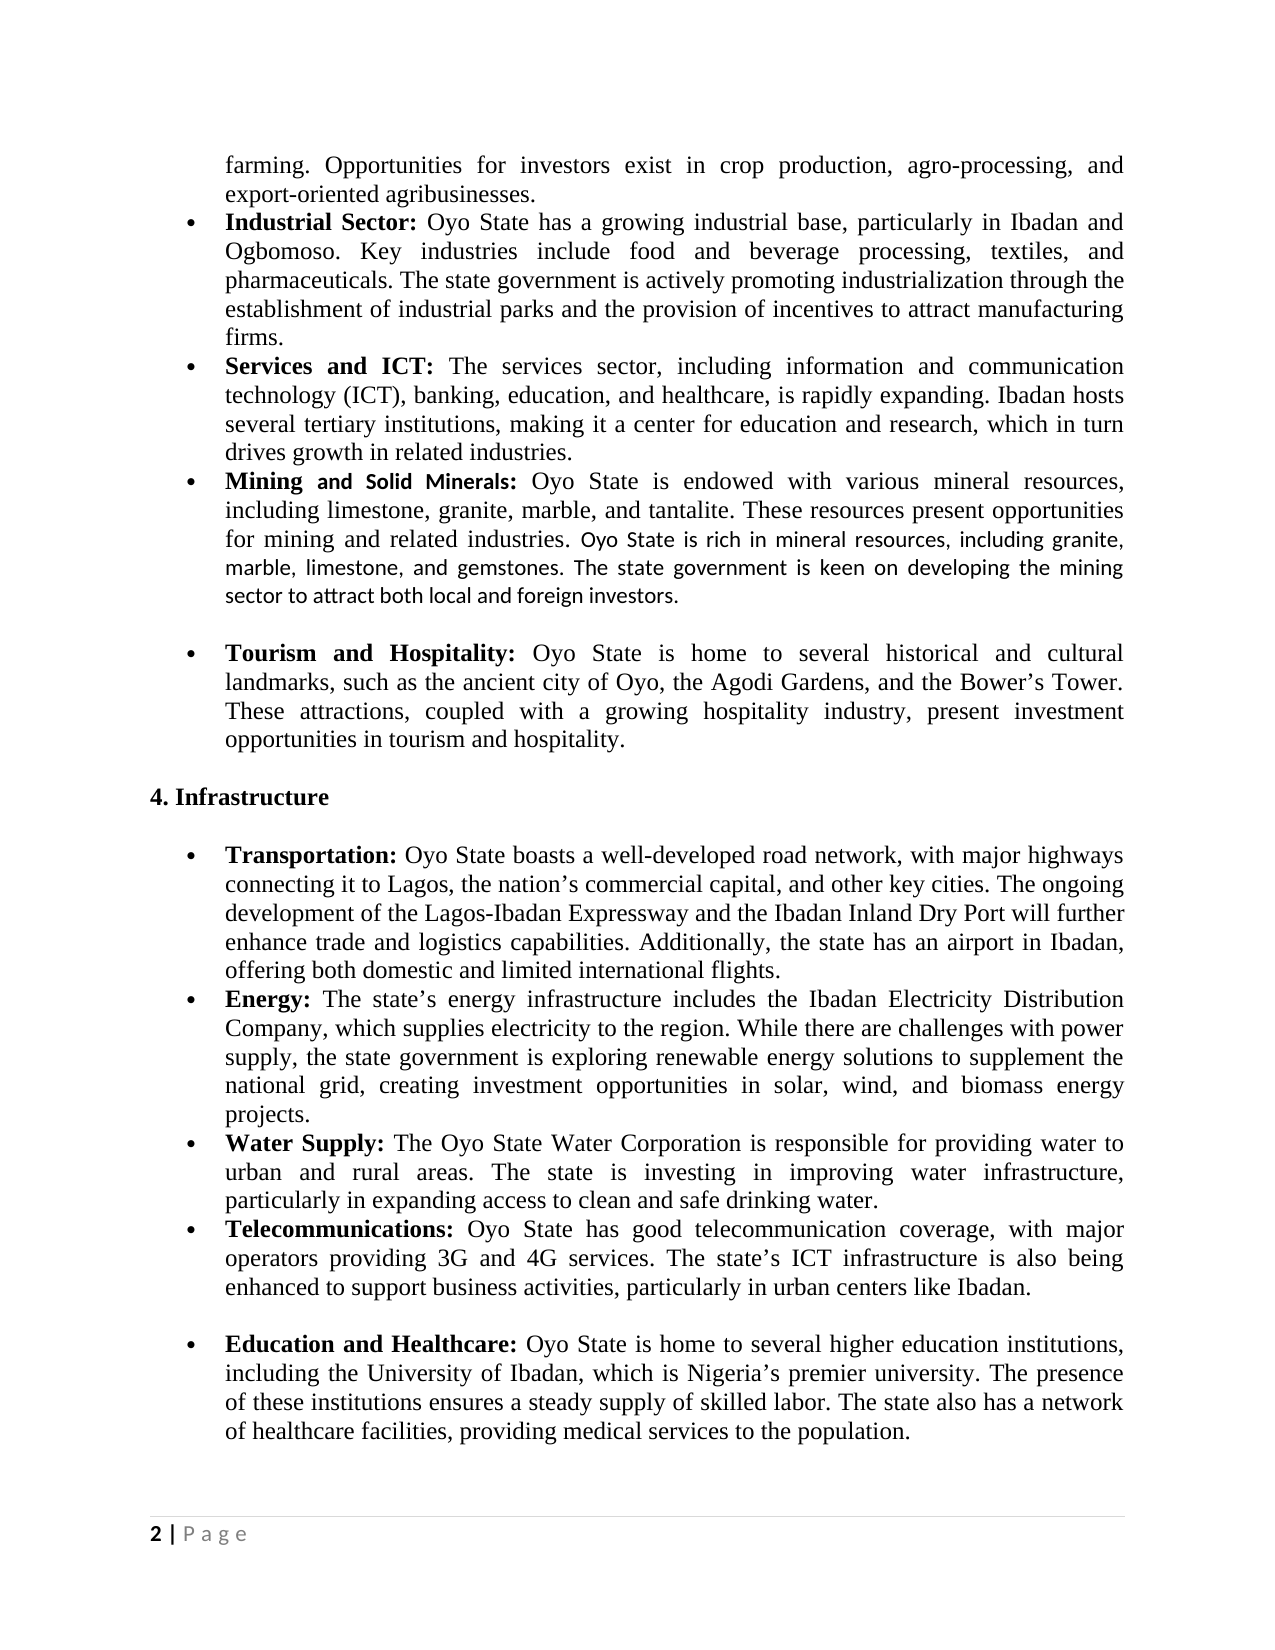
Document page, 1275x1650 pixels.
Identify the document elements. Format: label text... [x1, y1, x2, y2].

list Water Supply: The Oyo State Water Corporation is responsible for providing water to urban and rural areas. The state is investing in improving water infrastructure, particularly in expanding access to clean and safe drinking water. [187, 1128, 1125, 1214]
list Tourism and Hospitality: Oyo State is home to several historical and cultural landmarks, such as the ancient city of Oyo, the Agodi Gardens, and the Bower’s Tower. These attractions, coupled with a growing hospitality industry, present investment opportunities in tourism and hospitality. [187, 638, 1125, 753]
list Services and ICT: The services sector, including information and communication technology (ICT), banking, education, and healthcare, is rapidly expanding. Ibadan hosts several tertiary institutions, making it a center for education and research, which in turn drives growth in related industries. [187, 351, 1125, 466]
list Education and Healthcare: Oyo State is home to several higher education institutions, including the University of Ibadan, which is Nigeria’s premier university. The presence of these institutions ensures a steady supply of skilled labor. The state also has a network of healthcare facilities, providing medical services to the population. [187, 1329, 1125, 1444]
list Telecommunications: Oyo State has good telecommunication coverage, with major operators providing 3G and 4G services. The state’s ICT infrastructure is also being enhanced to support business activities, particularly in urban centers like Ibadan. [187, 1214, 1125, 1300]
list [187, 150, 1125, 207]
list Mining and Solid Minerals: Oyo State is endowed with various mineral resources, including limestone, granite, marble, and tantalite. These resources present opportunities for mining and related industries. Oyo State is rich in mineral resources, including granite, marble, limestone, and gemstones. The state government is keen on developing the mining sector to attract both local and foreign investors. [187, 466, 1125, 609]
list Transportation: Oyo State boasts a well-developed road network, with major highways connecting it to Lagos, the nation’s commercial capital, and other key cities. The ongoing development of the Lagos-Ibadan Expressway and the Ibadan Inland Dry Port will further enhance trade and logistics capabilities. Additionally, the state has an airport in Ibadan, offering both domestic and limited international flights. [187, 840, 1125, 984]
list Industrial Sector: Oyo State has a growing industrial base, particularly in Ibadan and Ogbomoso. Key industries include food and beverage processing, textiles, and pharmaceuticals. The state government is actively promoting industrialization through the establishment of industrial parks and the provision of incentives to attract manufacturing firms. [187, 207, 1125, 351]
list Energy: The state’s energy infrastructure includes the Ibadan Electricity Distribution Company, which supplies electricity to the region. While there are challenges with power supply, the state government is exploring renewable energy solutions to supplement the national grid, creating investment opportunities in solar, wind, and biomass energy projects. [187, 984, 1125, 1128]
text 4. Infrastructure [150, 782, 1125, 811]
